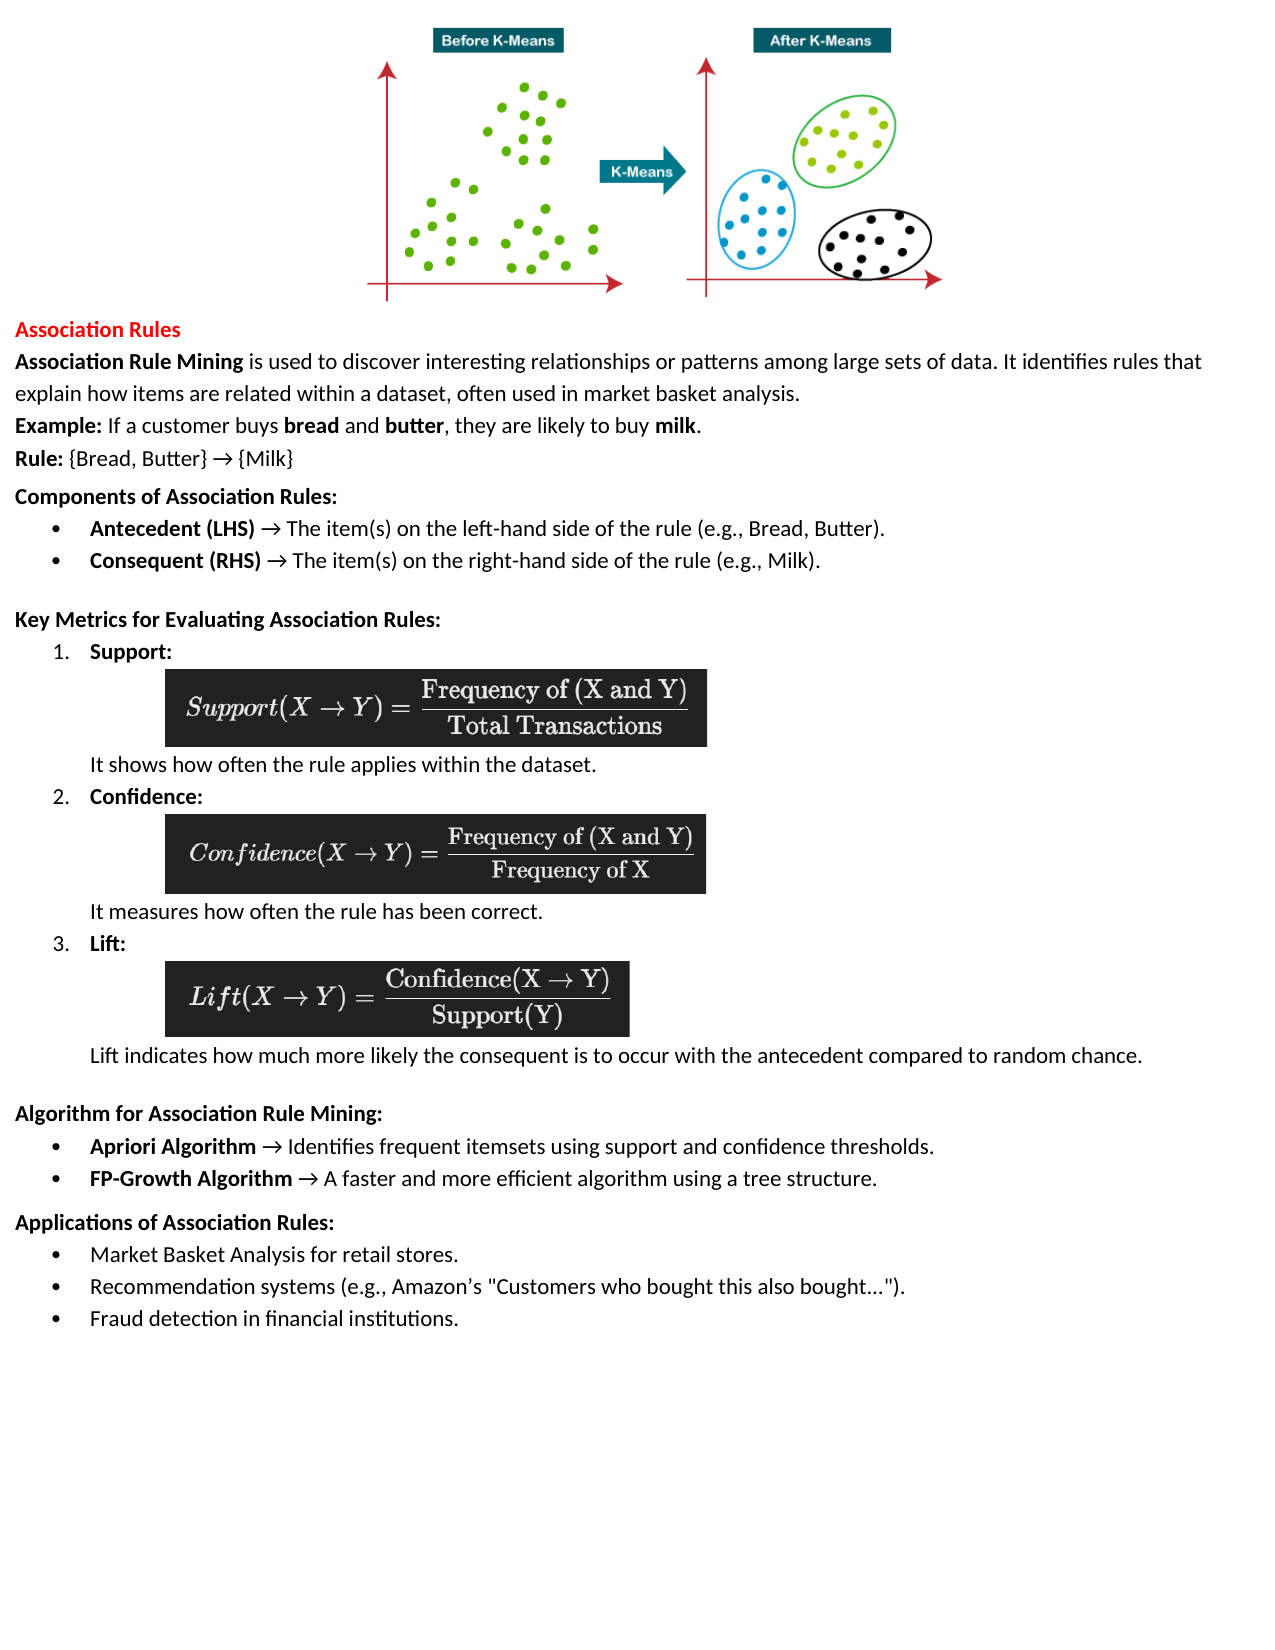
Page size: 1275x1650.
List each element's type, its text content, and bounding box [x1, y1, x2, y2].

text Algorithm for Association Rule Mining: [15, 1099, 1260, 1128]
list Antecedent (LHS) → The item(s) on the left-hand side of the rule (e.g., Bread, Butter). [52, 514, 1260, 542]
list Apriori Algorithm → Identifies frequent itemsets using support and confidence thresholds. [52, 1132, 1260, 1160]
text Components of Association Rules: [15, 482, 1260, 510]
picture [363, 15, 950, 311]
list Support: [52, 637, 1260, 665]
picture [165, 669, 708, 747]
list Market Basket Analysis for retail stores. [52, 1240, 1260, 1268]
picture [165, 814, 707, 894]
list Confidence: [52, 782, 1260, 811]
picture [165, 961, 630, 1037]
list Recommendation systems (e.g., Amazon’s "Customers who bought this also bought..."). [52, 1272, 1260, 1300]
list Consequent (RHS) → The item(s) on the right-hand side of the rule (e.g., Milk). [52, 546, 1260, 574]
text Key Metrics for Evaluating Association Rules: [15, 605, 1260, 633]
list Fraud detection in financial institutions. [52, 1304, 1260, 1332]
list FP-Growth Algorithm → A faster and more efficient algorithm using a tree structure. [52, 1164, 1260, 1192]
text Lift indicates how much more likely the consequent is to occur with the antecedent compared to random chance. [90, 1041, 1260, 1069]
text Association Rule Mining is used to discover interesting relationships or patterns among large sets of data. It identifies rules that explain how items are related within a dataset, often used in market basket analysis. [15, 347, 1260, 407]
text It measures how often the rule has been correct. [90, 897, 1260, 925]
text Example: If a customer buys bread and butter, they are likely to buy milk. Rule: {Bread, Butter} → {Milk} [15, 412, 1260, 472]
text Applications of Association Rules: [15, 1208, 1260, 1236]
text It shows how often the rule applies within the dataset. [90, 750, 1260, 778]
list Lift: [52, 929, 1260, 957]
text Association Rules [15, 315, 1260, 343]
